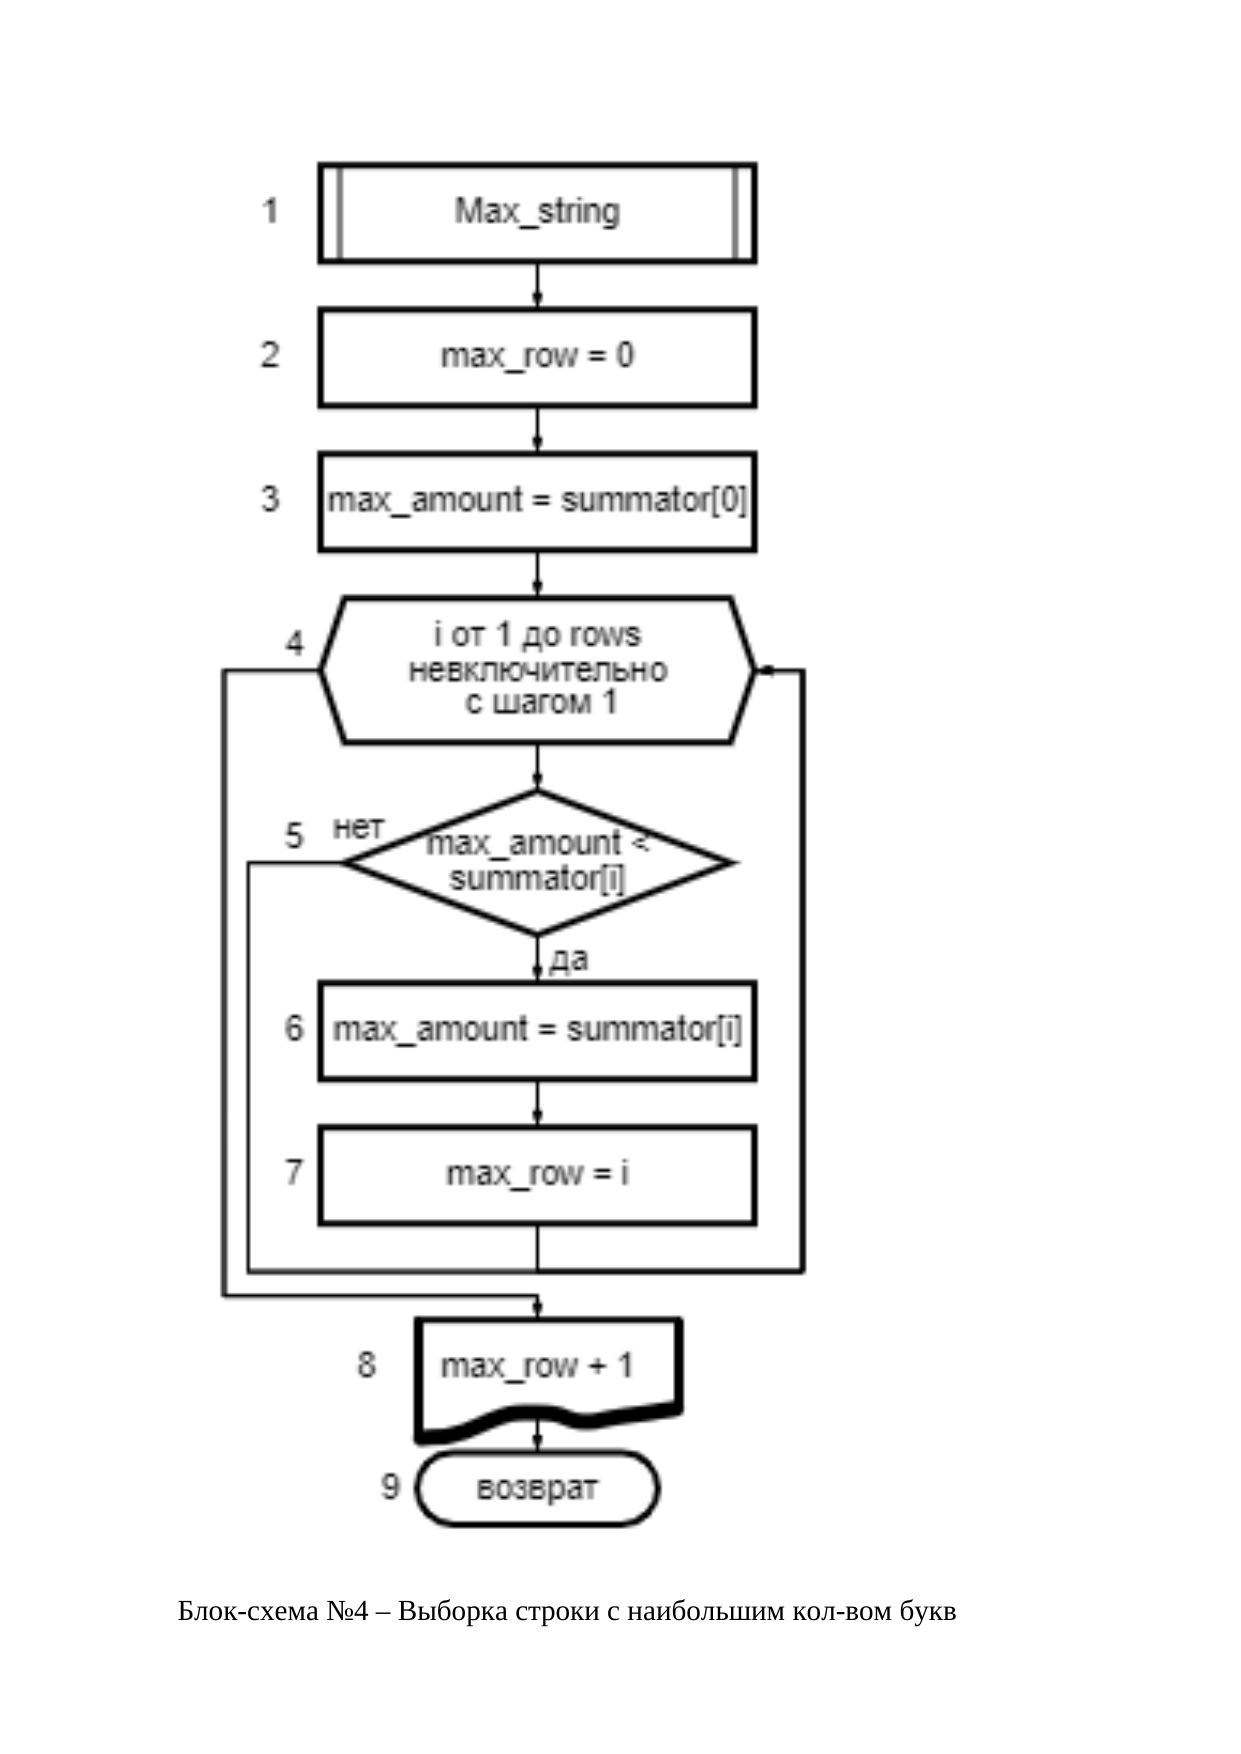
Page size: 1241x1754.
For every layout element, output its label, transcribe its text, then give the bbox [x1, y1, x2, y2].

picture [177, 118, 852, 1574]
text Блок-схема №4 – Выборка строки с наибольшим кол-вом букв [177, 1593, 1152, 1626]
